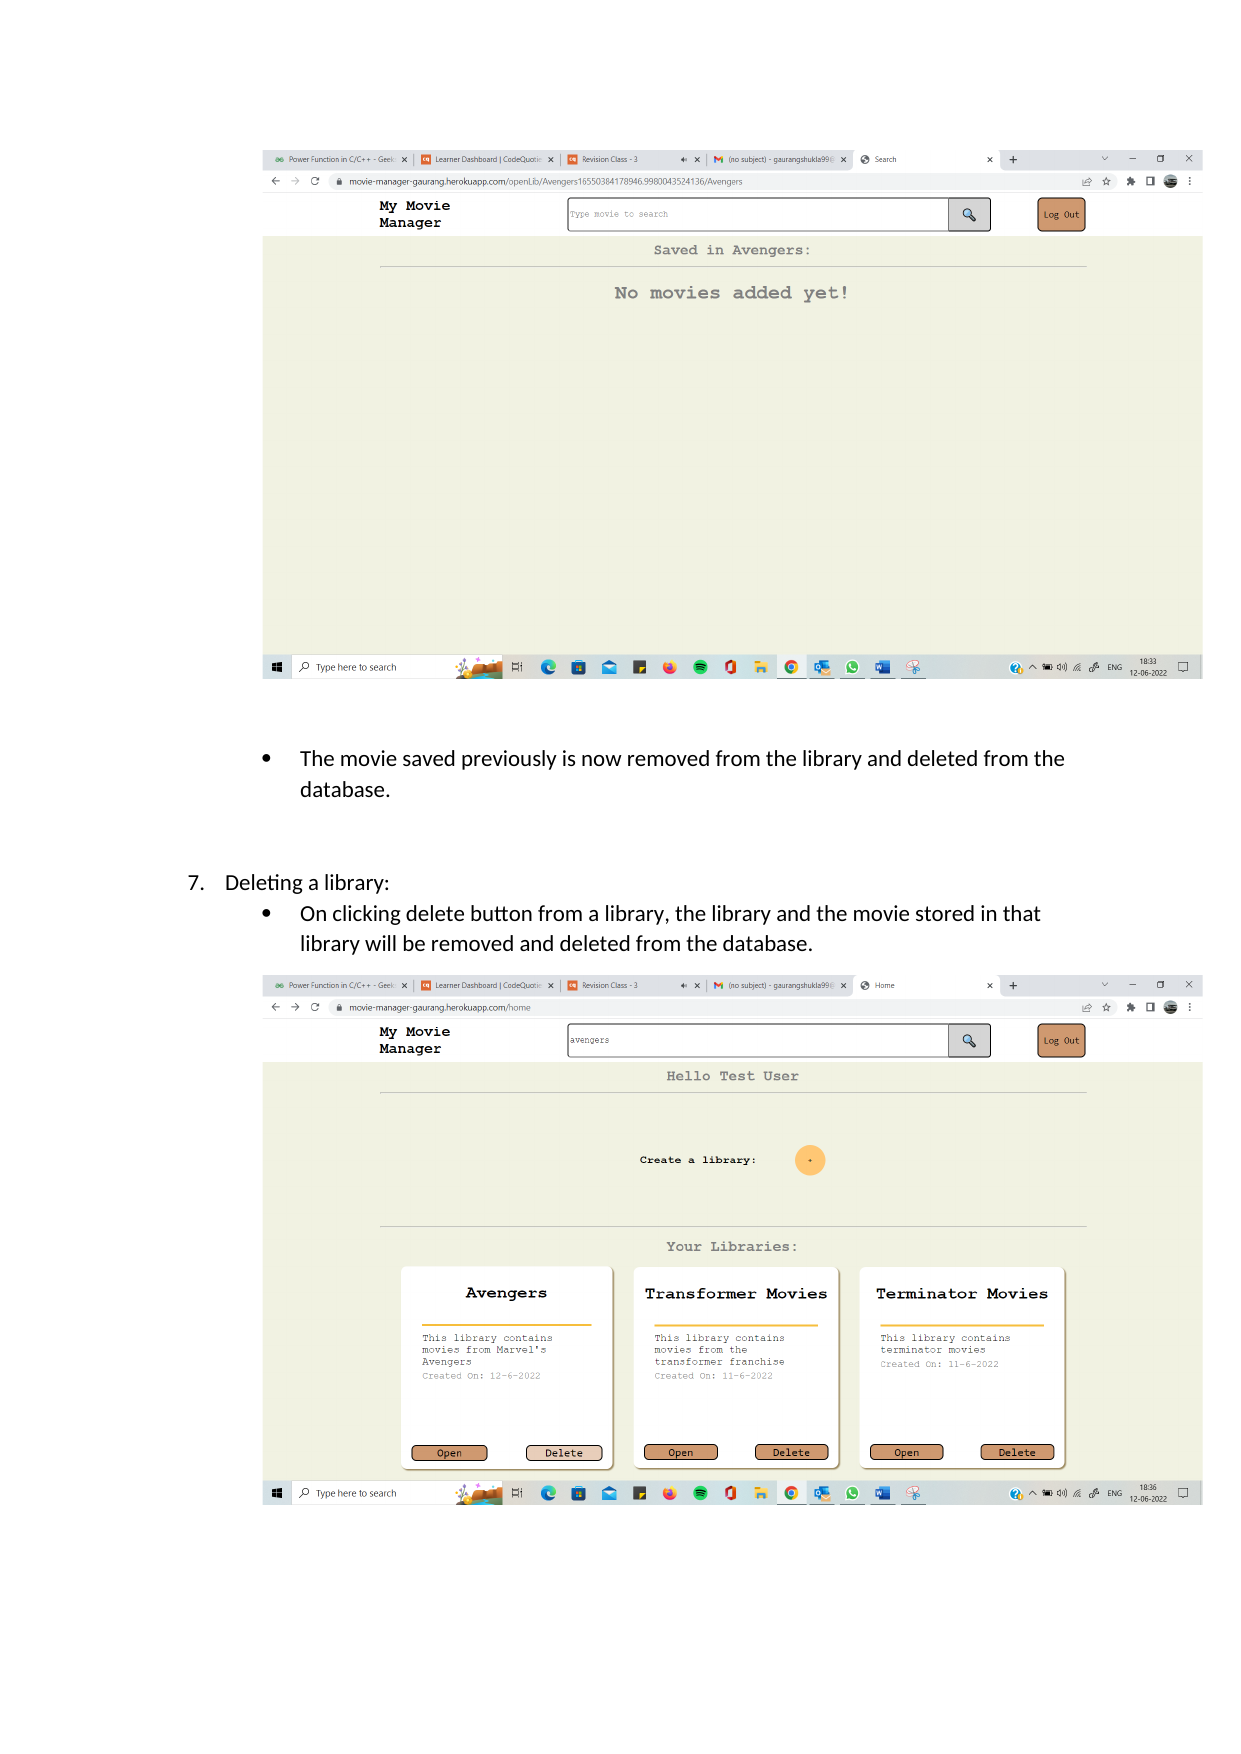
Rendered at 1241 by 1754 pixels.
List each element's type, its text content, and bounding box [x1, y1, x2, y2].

list The movie saved previously is now removed from the library and deleted from the database. [262, 744, 1090, 803]
list Deleting a library: [187, 868, 1090, 897]
list On clicking delete button from a library, the library and the movie stored in that library will be removed and deleted from the database. [262, 899, 1090, 957]
picture [262, 150, 1203, 679]
picture [262, 975, 1203, 1505]
